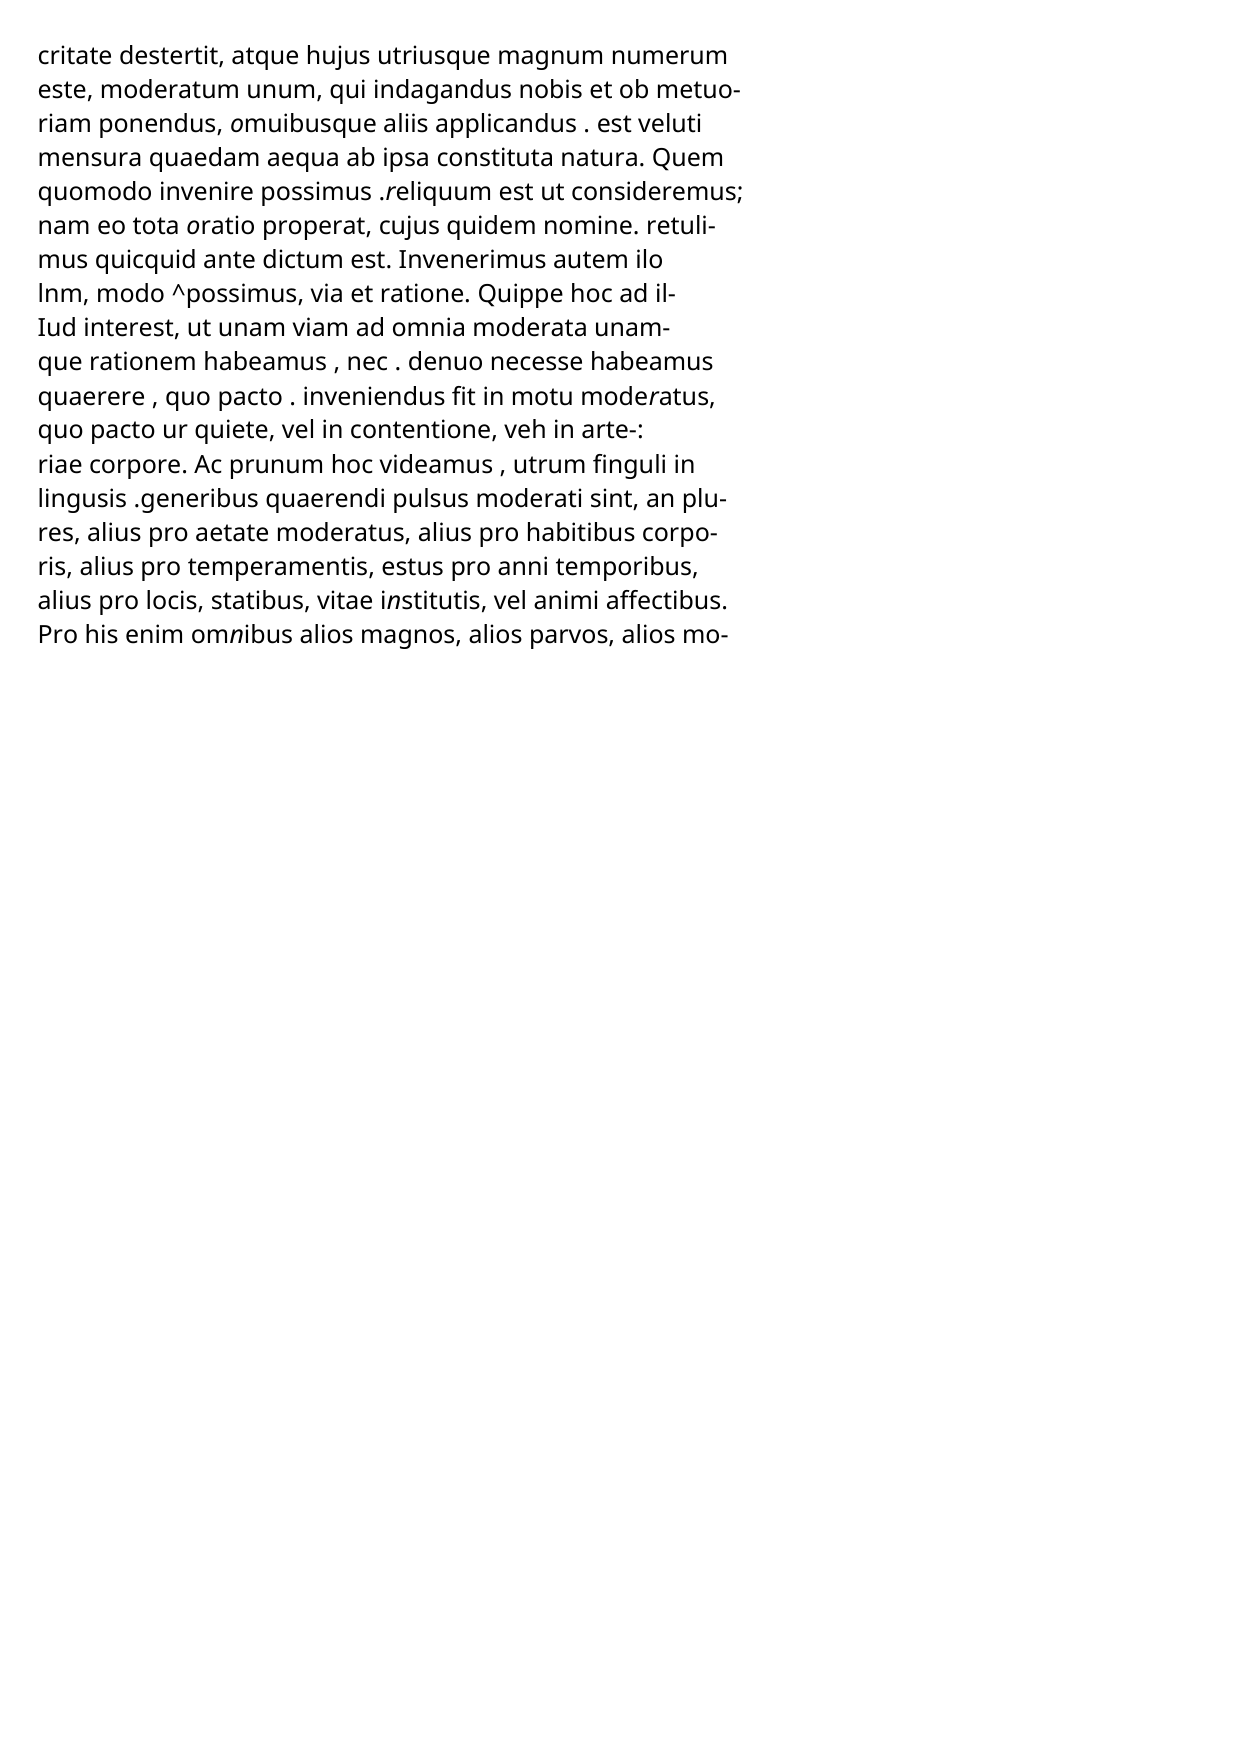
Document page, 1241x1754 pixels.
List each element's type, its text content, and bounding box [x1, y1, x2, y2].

text critate destertit, atque hujus utriusque magnum numerum este, moderatum unum, qui indagandus nobis et ob metuo- riam ponendus, omuibusque aliis applicandus . est veluti mensura quaedam aequa ab ipsa constituta natura. Quem quomodo invenire possimus .reliquum est ut consideremus; nam eo tota oratio properat, cujus quidem nomine. retuli- mus quicquid ante dictum est. Invenerimus autem ilo lnm, modo ^possimus, via et ratione. Quippe hoc ad il- Iud interest, ut unam viam ad omnia moderata unam- que rationem habeamus , nec . denuo necesse habeamus quaerere , quo pacto . inveniendus fit in motu moderatus, quo pacto ur quiete, vel in contentione, veh in arte-: riae corpore. Ac prunum hoc videamus , utrum finguli in lingusis .generibus quaerendi pulsus moderati sint, an plu- res, alius pro aetate moderatus, alius pro habitibus corpo- ris, alius pro temperamentis, estus pro anni temporibus, alius pro locis, statibus, vitae institutis, vel animi affectibus. Pro his enim omnibus alios magnos, alios parvos, alios mo- [37, 37, 1203, 651]
